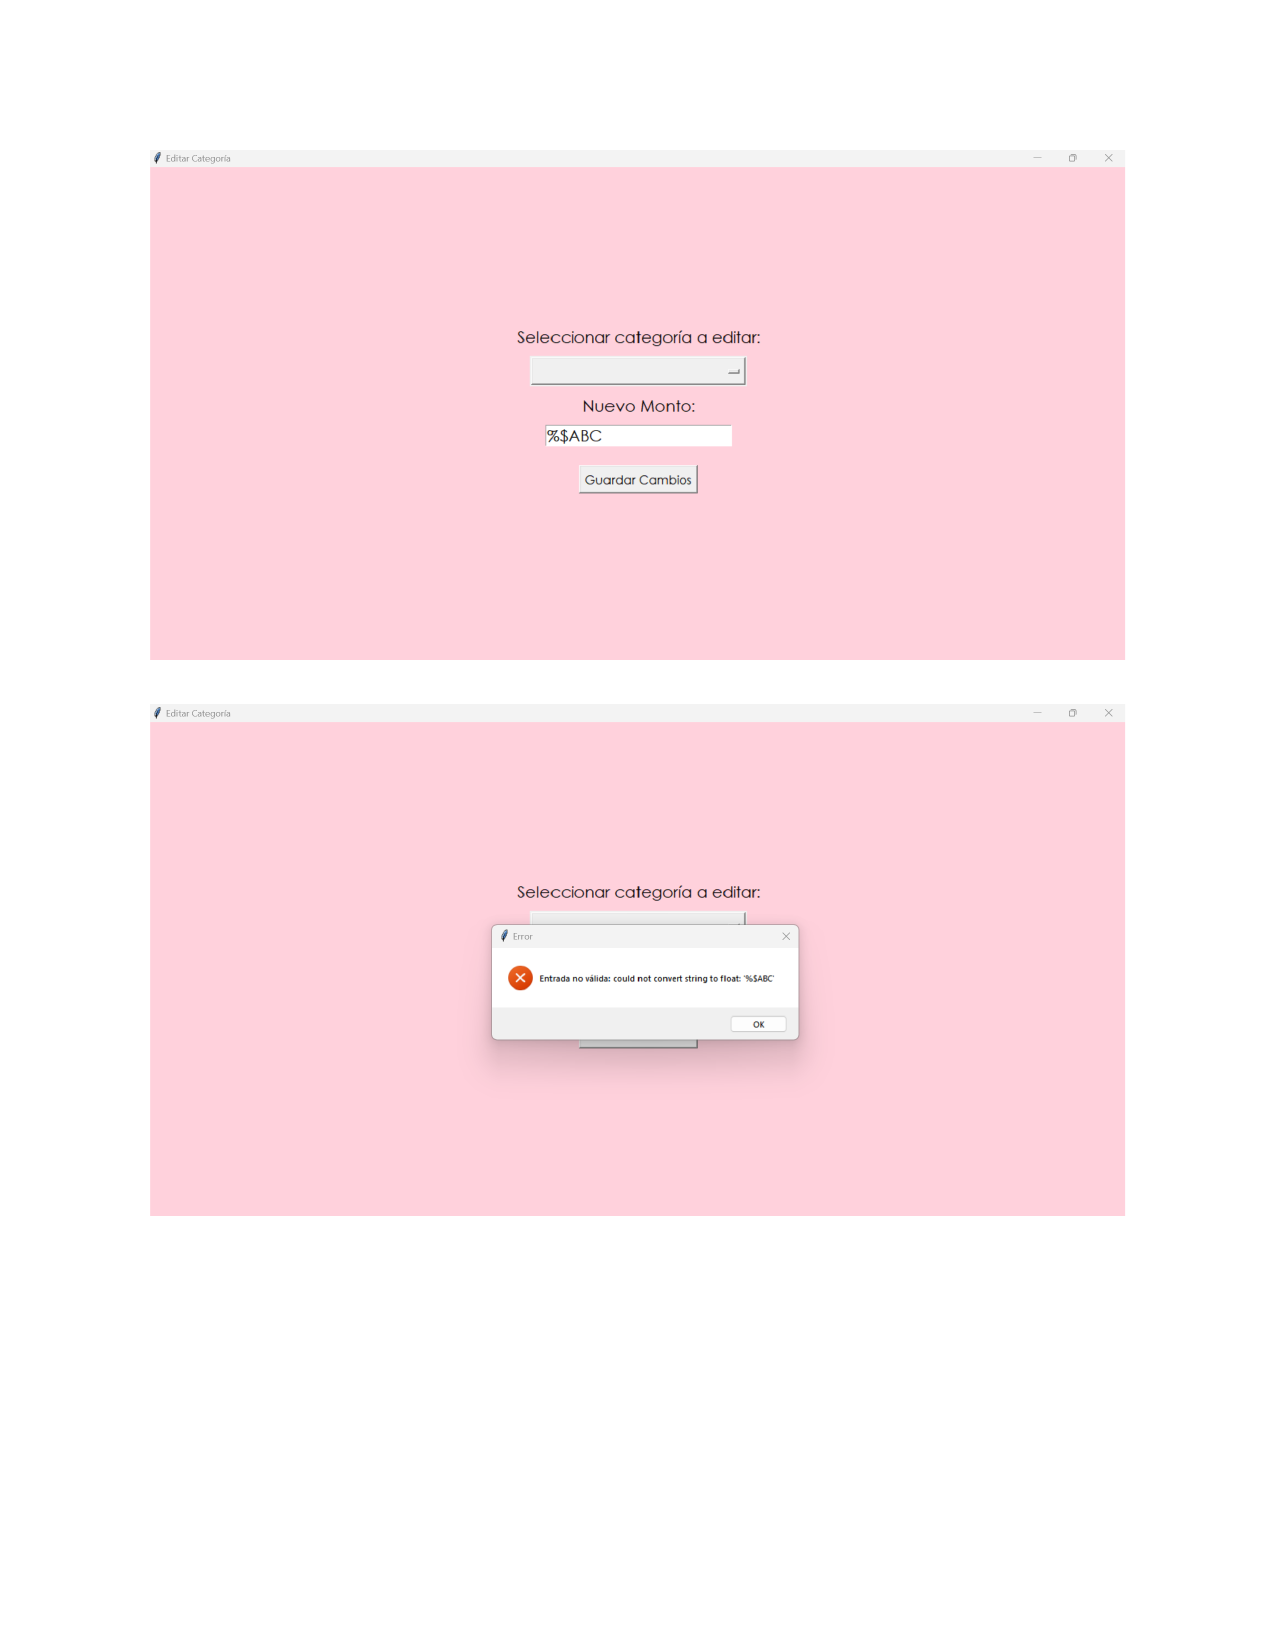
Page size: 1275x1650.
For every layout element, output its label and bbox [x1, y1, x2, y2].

picture [150, 150, 1125, 660]
picture [150, 704, 1125, 1216]
